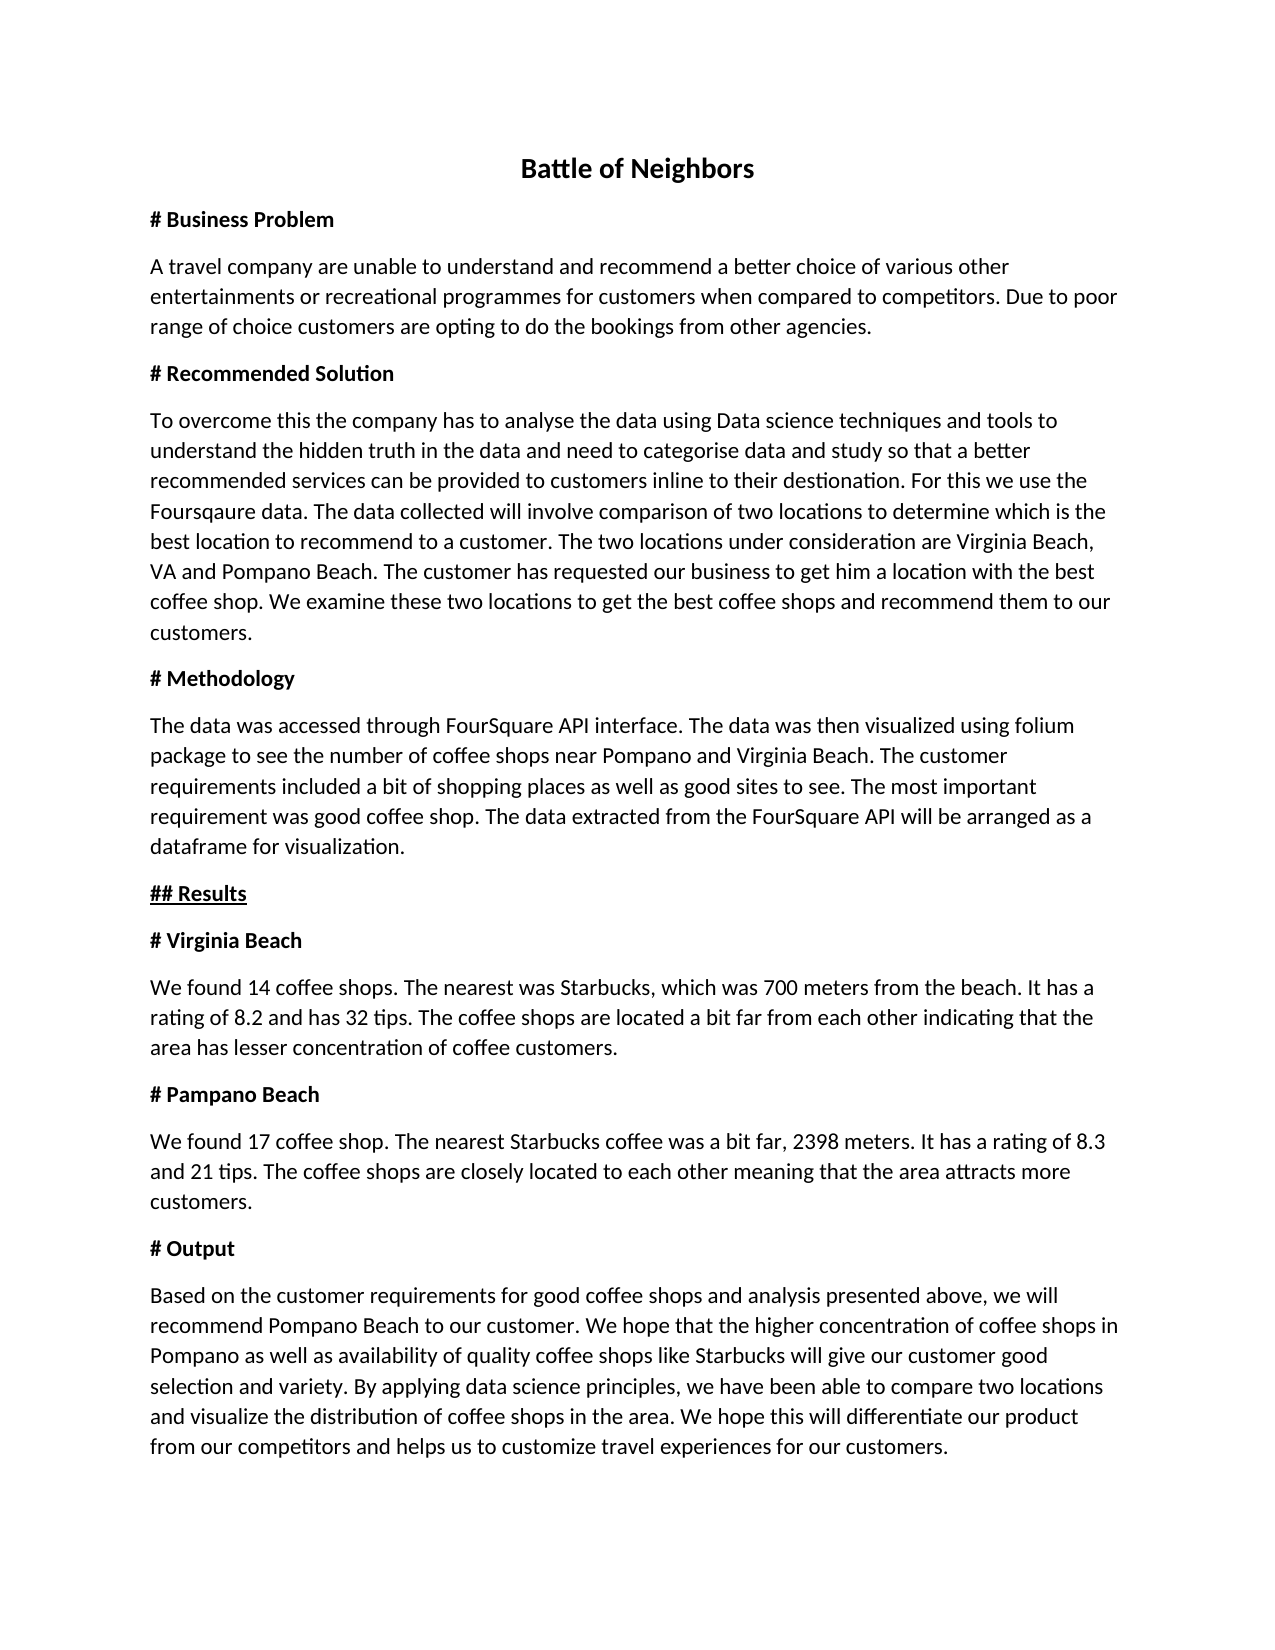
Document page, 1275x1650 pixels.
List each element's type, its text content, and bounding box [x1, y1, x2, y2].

text # Virginia Beach [150, 926, 1125, 954]
text A travel company are unable to understand and recommend a better choice of various other entertainments or recreational programmes for customers when compared to competitors. Due to poor range of choice customers are opting to do the bookings from other agencies. [150, 252, 1125, 340]
text # Business Problem [150, 205, 1125, 233]
text # Recommended Solution [150, 359, 1125, 387]
text The data was accessed through FourSquare API interface. The data was then visualized using folium package to see the number of coffee shops near Pompano and Virginia Beach. The customer requirements included a bit of shopping places as well as good sites to see. The most important requirement was good coffee shop. The data extracted from the FourSquare API will be arranged as a dataframe for visualization. [150, 711, 1125, 860]
text ## Results [150, 879, 1125, 907]
text We found 14 coffee shops. The nearest was Starbucks, which was 700 meters from the beach. It has a rating of 8.2 and has 32 tips. The coffee shops are located a bit far from each other indicating that the area has lesser concentration of coffee customers. [150, 973, 1125, 1061]
text Based on the customer requirements for good coffee shops and analysis presented above, we will recommend Pompano Beach to our customer. We hope that the higher concentration of coffee shops in Pompano as well as availability of quality coffee shops like Starbucks will give our customer good selection and variety. By applying data science principles, we have been able to compare two locations and visualize the distribution of coffee shops in the area. We hope this will differentiate our product from our competitors and helps us to customize travel experiences for our customers. [150, 1281, 1125, 1460]
text # Pampano Beach [150, 1080, 1125, 1108]
text Battle of Neighbors [150, 150, 1125, 186]
text # Output [150, 1234, 1125, 1262]
text # Methodology [150, 664, 1125, 692]
text To overcome this the company has to analyse the data using Data science techniques and tools to understand the hidden truth in the data and need to categorise data and study so that a better recommended services can be provided to customers inline to their destionation. For this we use the Foursqaure data. The data collected will involve comparison of two locations to determine which is the best location to recommend to a customer. The two locations under consideration are Virginia Beach, VA and Pompano Beach. The customer has requested our business to get him a location with the best coffee shop. We examine these two locations to get the best coffee shops and recommend them to our customers. [150, 406, 1125, 646]
text We found 17 coffee shop. The nearest Starbucks coffee was a bit far, 2398 meters. It has a rating of 8.3 and 21 tips. The coffee shops are closely located to each other meaning that the area attracts more customers. [150, 1127, 1125, 1215]
